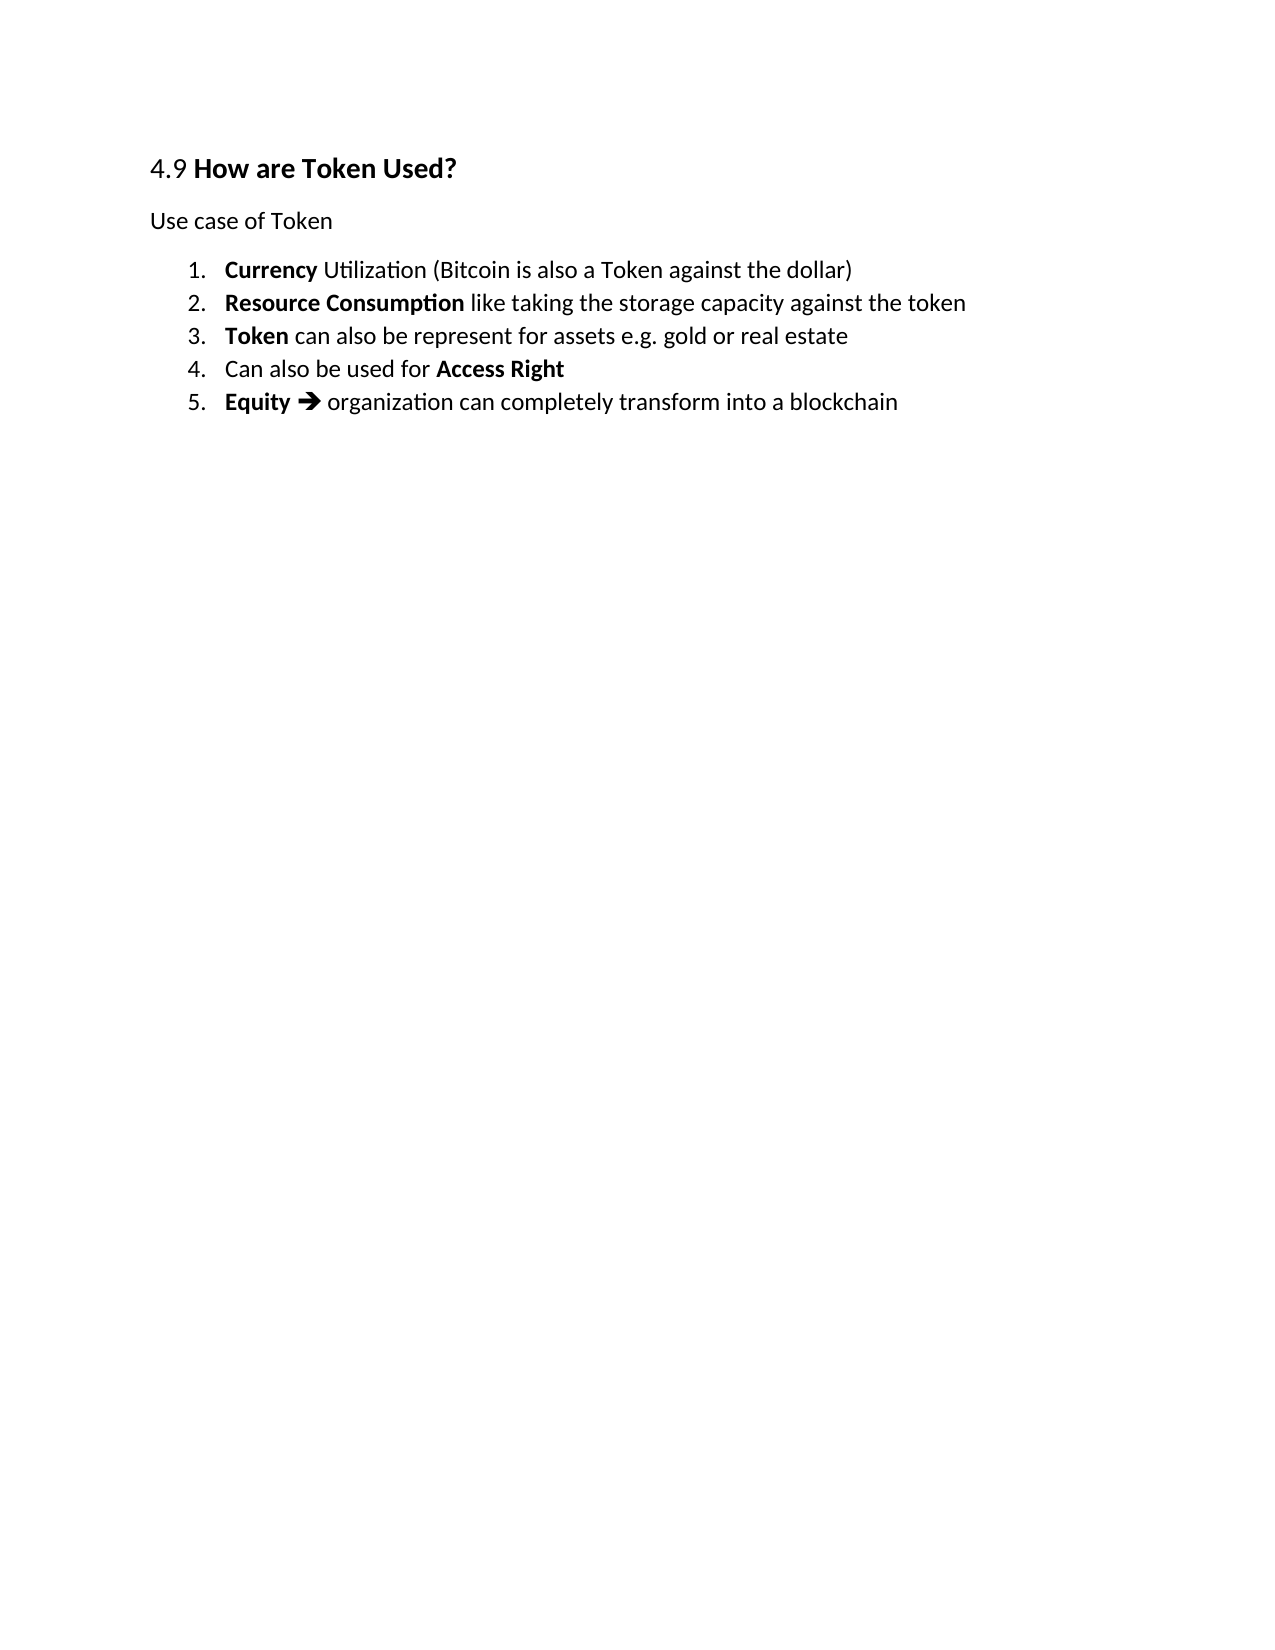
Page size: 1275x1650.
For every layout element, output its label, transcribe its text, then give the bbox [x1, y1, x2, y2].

text Use case of Token [150, 205, 1125, 236]
list Currency Utilization (Bitcoin is also a Token against the dollar) [187, 255, 1125, 285]
list Token can also be represent for assets e.g. gold or real estate [187, 321, 1125, 351]
list Equity organization can completely transform into a blockchain [187, 386, 1125, 417]
text 4.9 How are Token Used? [150, 150, 1125, 186]
list Resource Consumption like taking the storage capacity against the token [187, 288, 1125, 318]
list Can also be used for Access Right [187, 353, 1125, 384]
